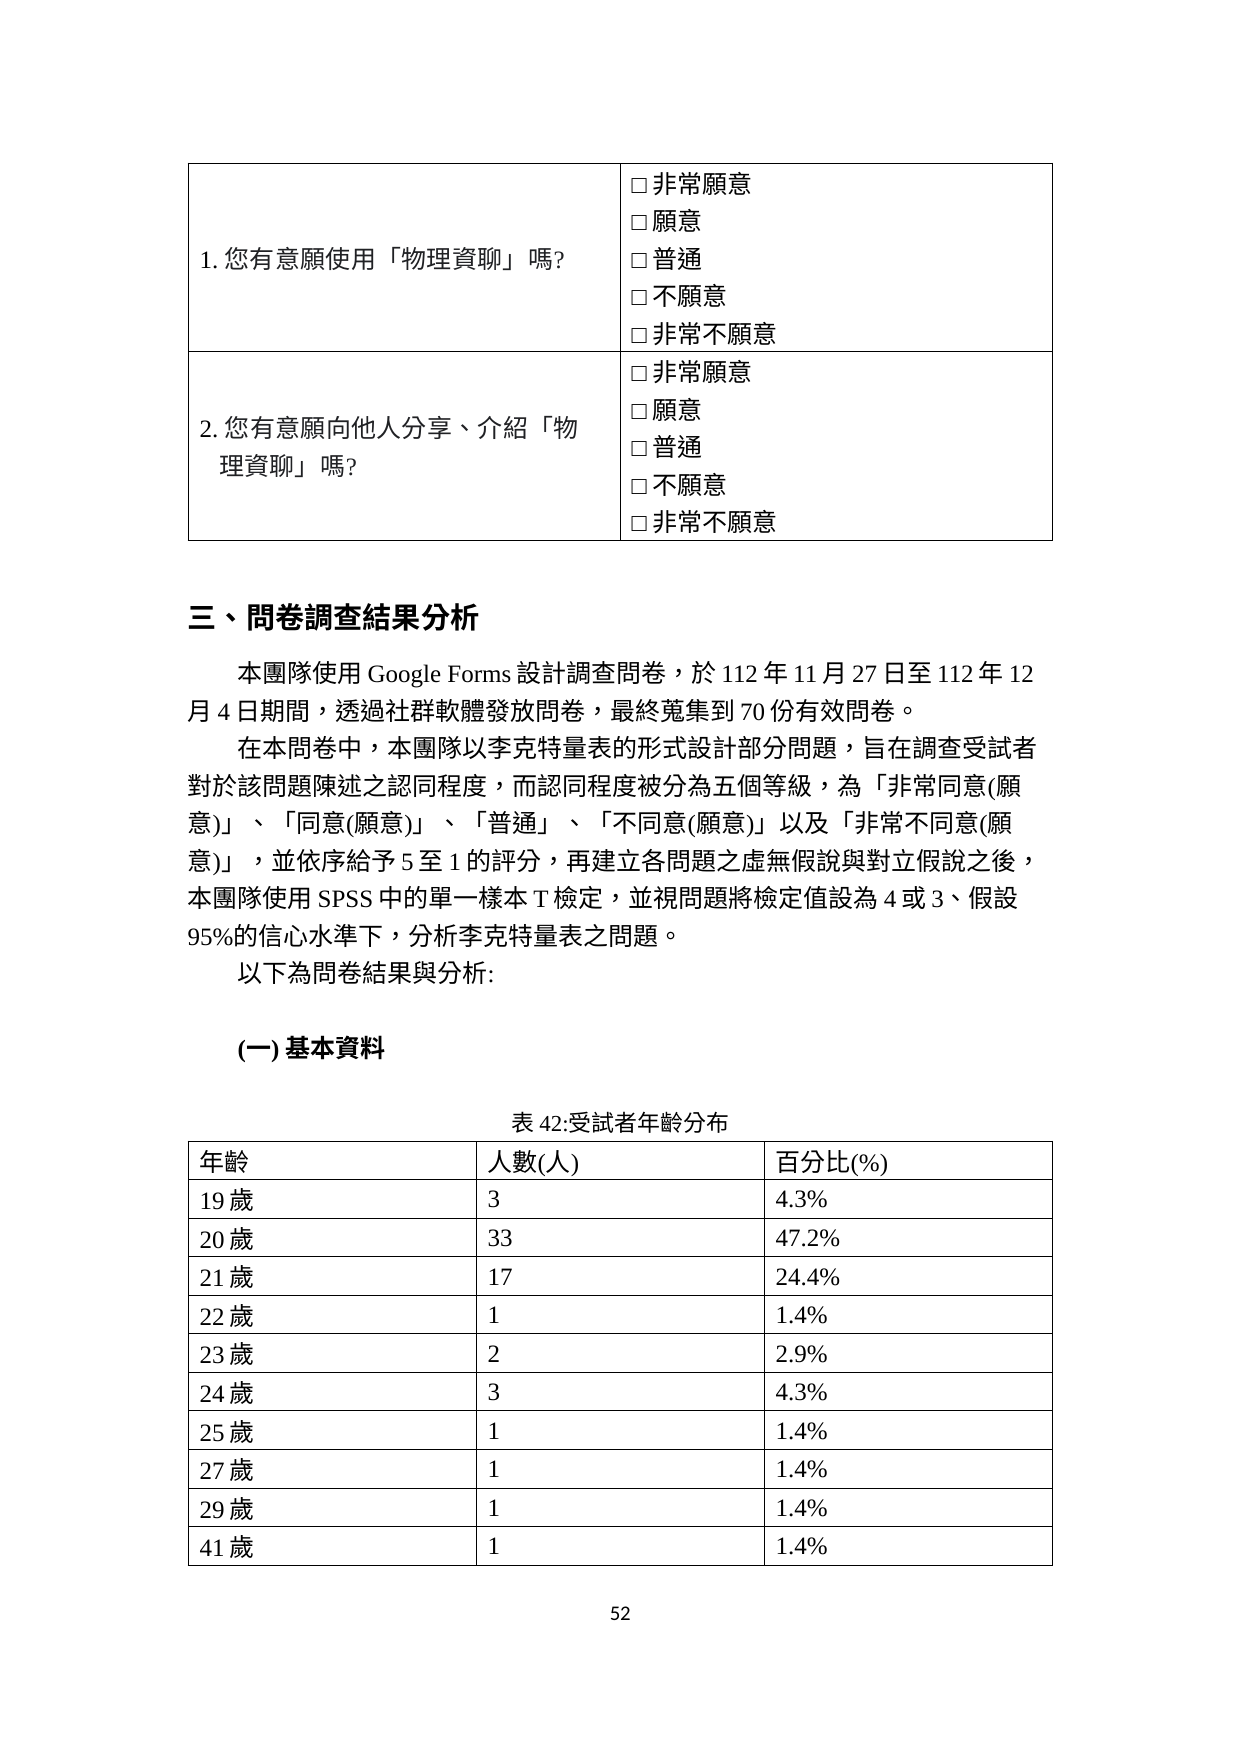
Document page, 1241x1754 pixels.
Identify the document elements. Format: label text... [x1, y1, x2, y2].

table_cell 1 [477, 1411, 764, 1449]
table_cell 1 [477, 1527, 764, 1564]
table_cell 21歲 [189, 1257, 476, 1295]
table_header 人數(人) [477, 1142, 764, 1179]
table_cell 1 [477, 1450, 764, 1487]
table_cell □ 非常願意 □ 願意 □ 普通 □ 不願意 □ 非常不願意 [621, 352, 1052, 539]
table_cell 1 [477, 1296, 764, 1333]
table_header 1. 您有意願使用「物理資聊」嗎? [189, 164, 620, 351]
text 在本問卷中，本團隊以李克特量表的形式設計部分問題，旨在調查受試者對於該問題陳述之認同程度，而認同程度被分為五個等級，為「非常同意(願意)」、「同意(願意)」、「普通」、「不同意(願意)」以及「非常不同意(願意)」，並依序給予5至1的評分，再建立各問題之虛無假說與對立假說之後，本團隊使用SPSS中的單一樣本T檢定，並視問題將檢定值設為4或3、假設95%的信心水準下，分析李克特量表之問題。 [187, 728, 1053, 953]
table_cell 17 [477, 1257, 764, 1295]
table_cell 4.3% [765, 1180, 1052, 1218]
table_cell 19歲 [189, 1180, 476, 1218]
table_cell 1.4% [765, 1296, 1052, 1333]
table_cell 1.4% [765, 1450, 1052, 1487]
table_cell 1 [477, 1489, 764, 1526]
table_cell 2.9% [765, 1334, 1052, 1372]
table_cell 24.4% [765, 1257, 1052, 1295]
table_cell 4.3% [765, 1373, 1052, 1410]
table_cell 33 [477, 1219, 764, 1256]
table_cell 3 [477, 1180, 764, 1218]
table_cell 24歲 [189, 1373, 476, 1410]
table_header 年齡 [189, 1142, 476, 1179]
table_cell 47.2% [765, 1219, 1052, 1256]
table_cell 1.4% [765, 1527, 1052, 1564]
table_cell 2 [477, 1334, 764, 1372]
table_cell 23歲 [189, 1334, 476, 1372]
table_cell 41歲 [189, 1527, 476, 1564]
table_cell 25歲 [189, 1411, 476, 1449]
text 表42:受試者年齡分布 [187, 1103, 1053, 1141]
table_cell 1.4% [765, 1489, 1052, 1526]
table_cell 3 [477, 1373, 764, 1410]
table_cell 27歲 [189, 1450, 476, 1487]
table_header □ 非常願意 □ 願意 □ 普通 □ 不願意 □ 非常不願意 [621, 164, 1052, 351]
text 本團隊使用Google Forms設計調查問卷，於112年11月27日至112年12月4日期間，透過社群軟體發放問卷，最終蒐集到70份有效問卷。 [187, 653, 1053, 728]
table_cell 20歲 [189, 1219, 476, 1256]
table_header 百分比(%) [765, 1142, 1052, 1179]
text 以下為問卷結果與分析: [187, 953, 1053, 991]
table_cell 29歲 [189, 1489, 476, 1526]
table_cell 2. 您有意願向他人分享、介紹「物 理資聊」嗎? [189, 352, 620, 539]
text 三、問卷調查結果分析 [187, 578, 1053, 653]
table_cell 22歲 [189, 1296, 476, 1333]
text (一) 基本資料 [187, 1028, 1053, 1066]
table_cell 1.4% [765, 1411, 1052, 1449]
